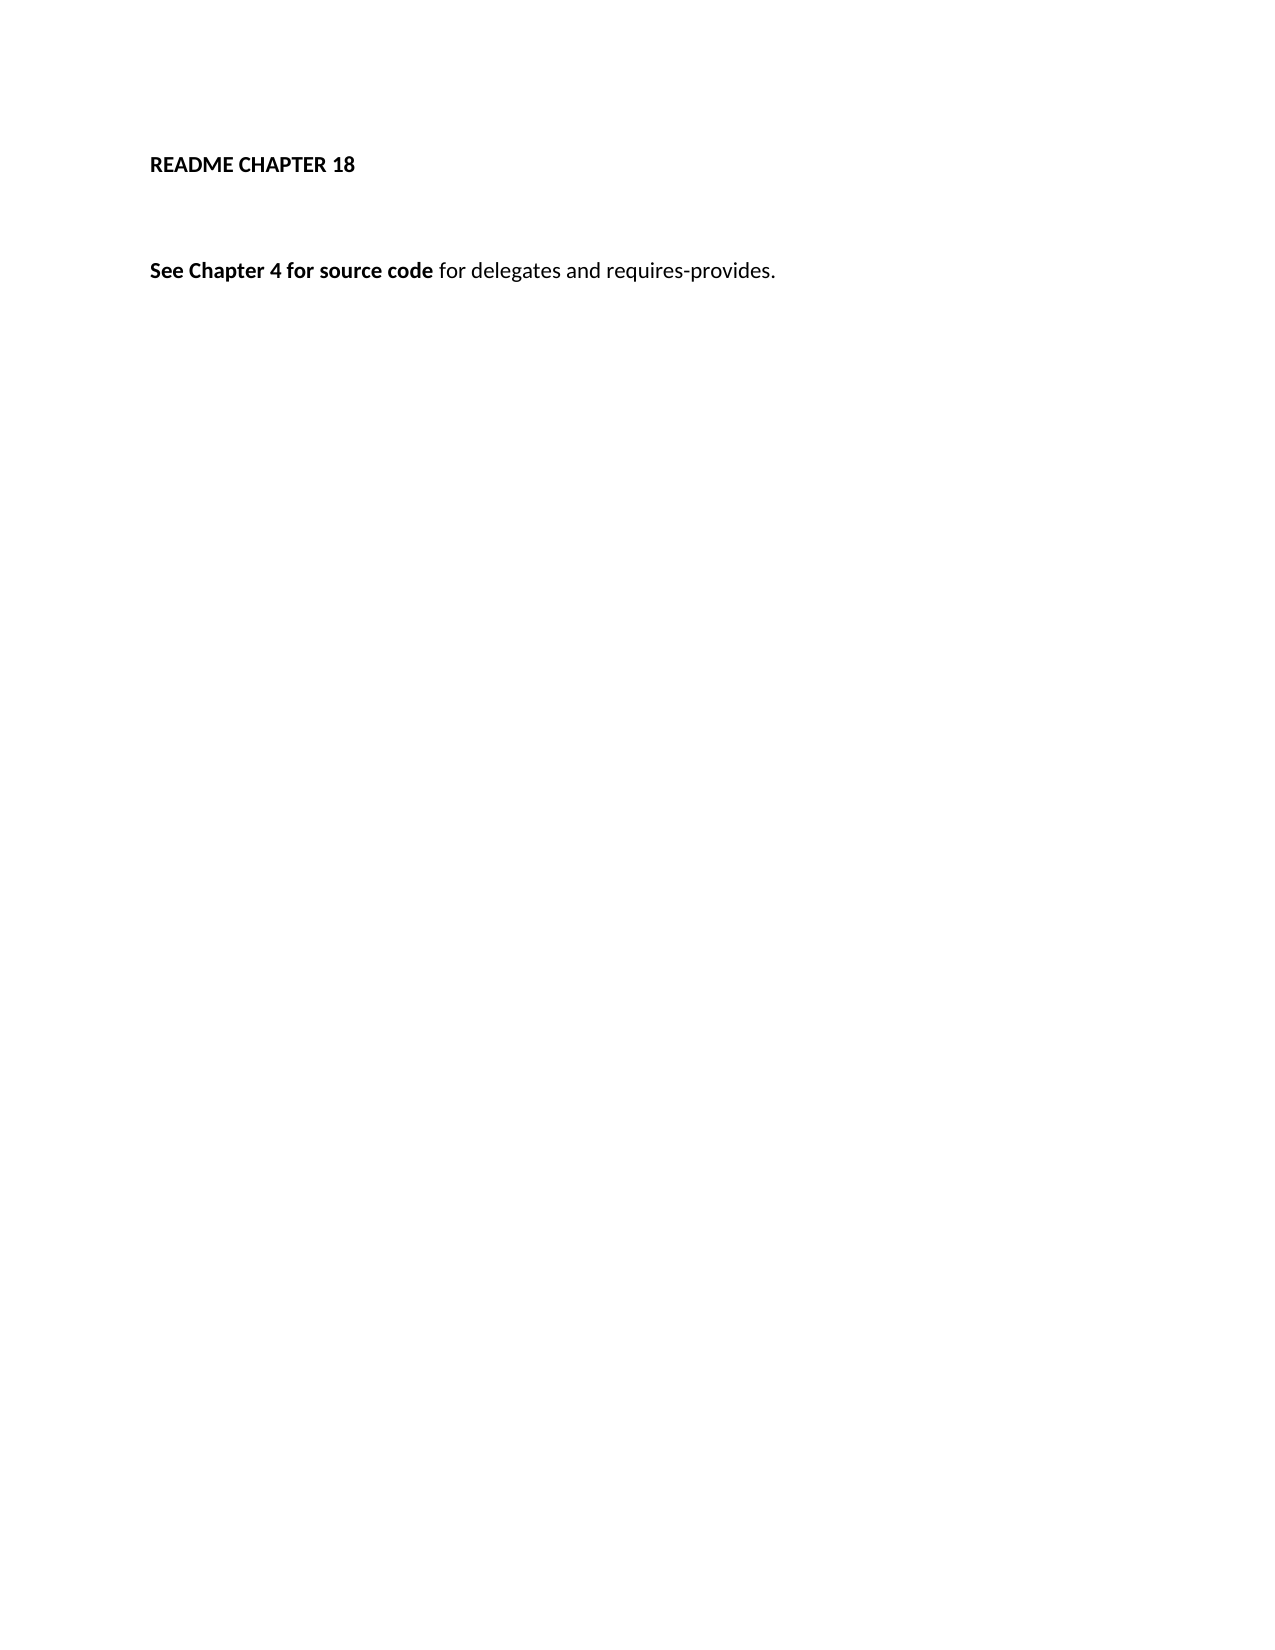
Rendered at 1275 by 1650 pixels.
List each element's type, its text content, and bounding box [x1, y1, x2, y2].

text README CHAPTER 18 [150, 150, 1125, 178]
text See Chapter 4 for source code for delegates and requires-provides. [150, 256, 1125, 284]
